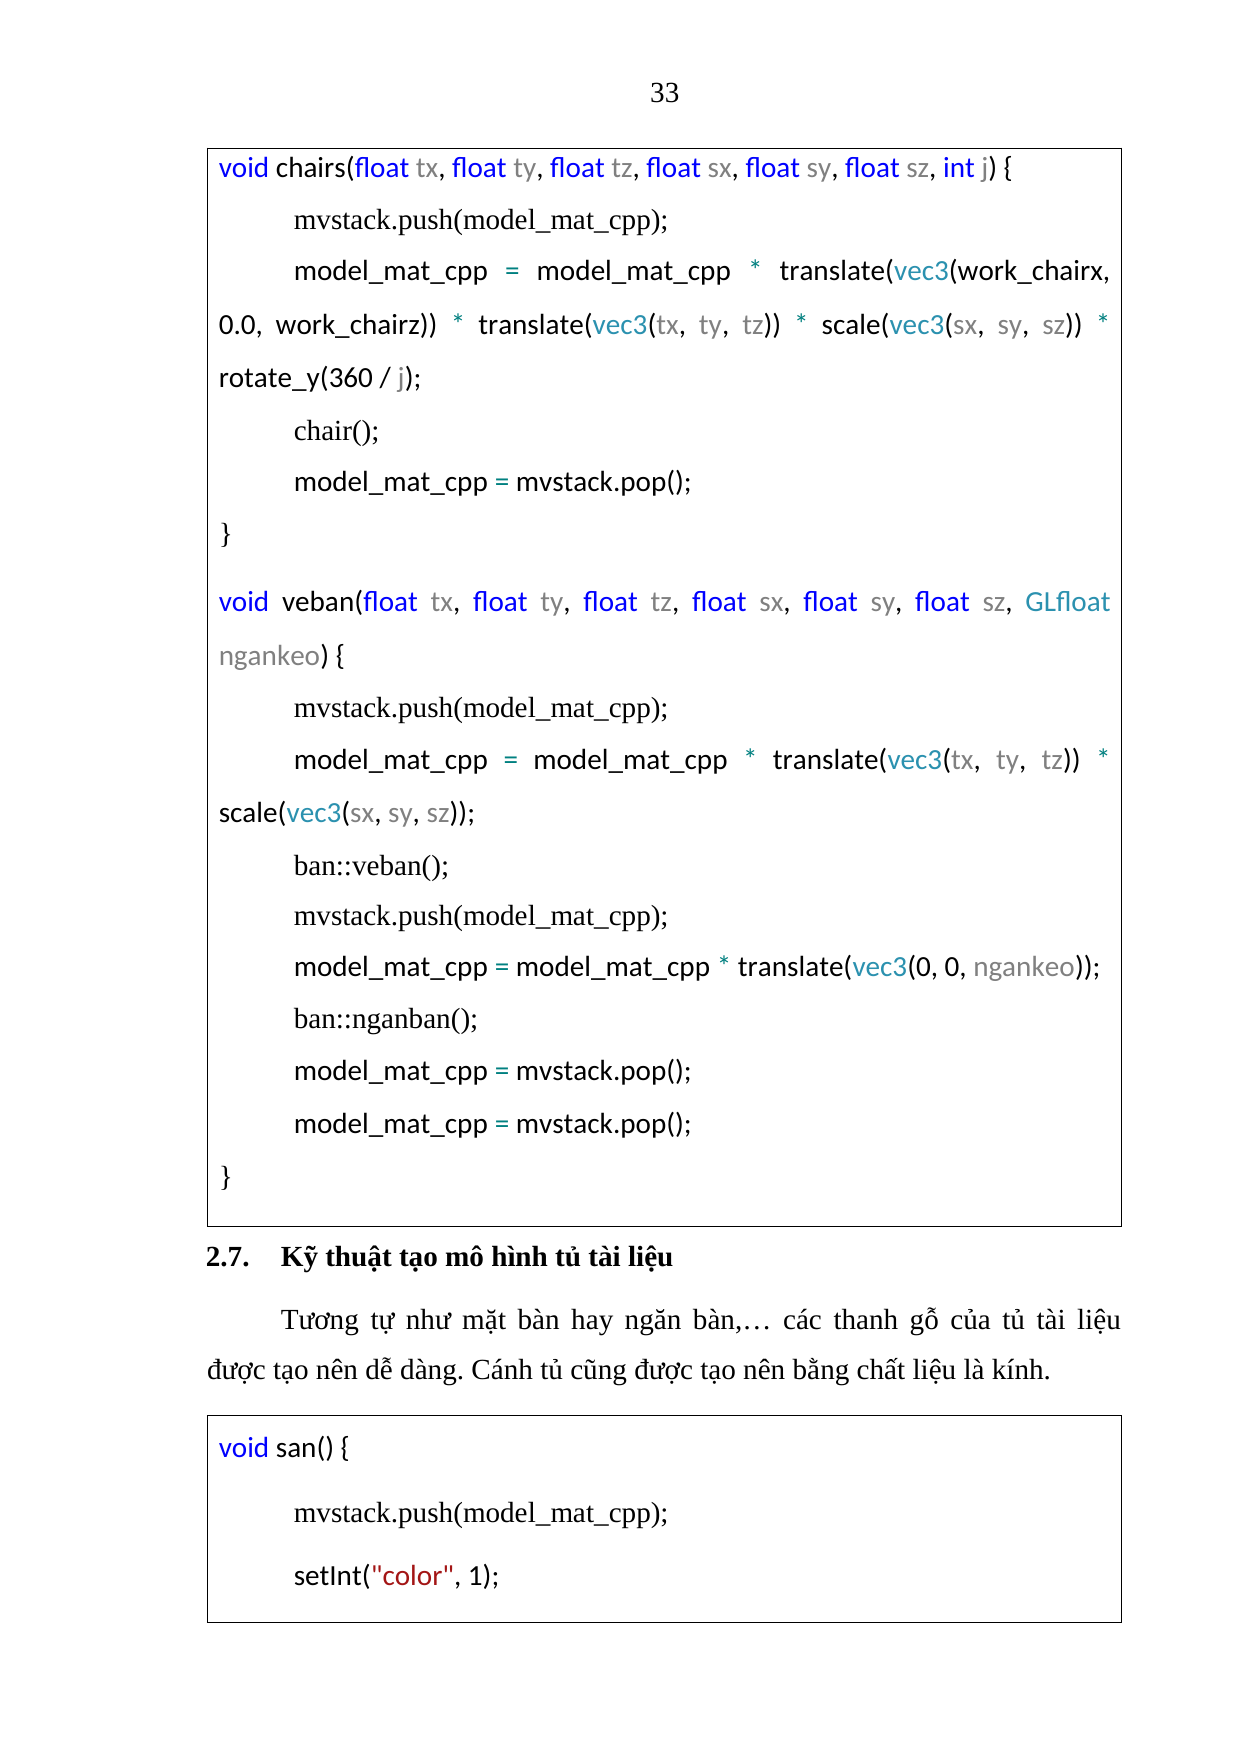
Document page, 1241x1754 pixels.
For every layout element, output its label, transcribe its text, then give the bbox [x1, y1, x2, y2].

text Tương tự như mặt bàn hay ngăn bàn,… các thanh gỗ của tủ tài liệu được tạo nên dễ dàng. Cánh tủ cũng được tạo nên bằng chất liệu là kính. [207, 1302, 1122, 1386]
list Kỹ thuật tạo mô hình tủ tài liệu [206, 1239, 1122, 1273]
table_header void chairs(float tx, float ty, float tz, float sx, float sy, float sz, int j) { mvstack.push(model_mat_cpp); model_mat_cpp = model_mat_cpp * translate(vec3(work_chairx, 0.0, work_chairz)) * translate(vec3(tx, ty, tz)) * scale(vec3(sx, sy, sz)) * rotate_y(360 / j); chair(); model_mat_cpp = mvstack.pop(); } void veban(float tx, float ty, float tz, float sx, float sy, float sz, GLfloat ngankeo) { mvstack.push(model_mat_cpp); model_mat_cpp = model_mat_cpp * translate(vec3(tx, ty, tz)) * scale(vec3(sx, sy, sz)); ban::veban(); mvstack.push(model_mat_cpp); model_mat_cpp = model_mat_cpp * translate(vec3(0, 0, ngankeo)); ban::nganban(); model_mat_cpp = mvstack.pop(); model_mat_cpp = mvstack.pop(); } [208, 149, 1121, 1226]
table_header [208, 1416, 1121, 1622]
